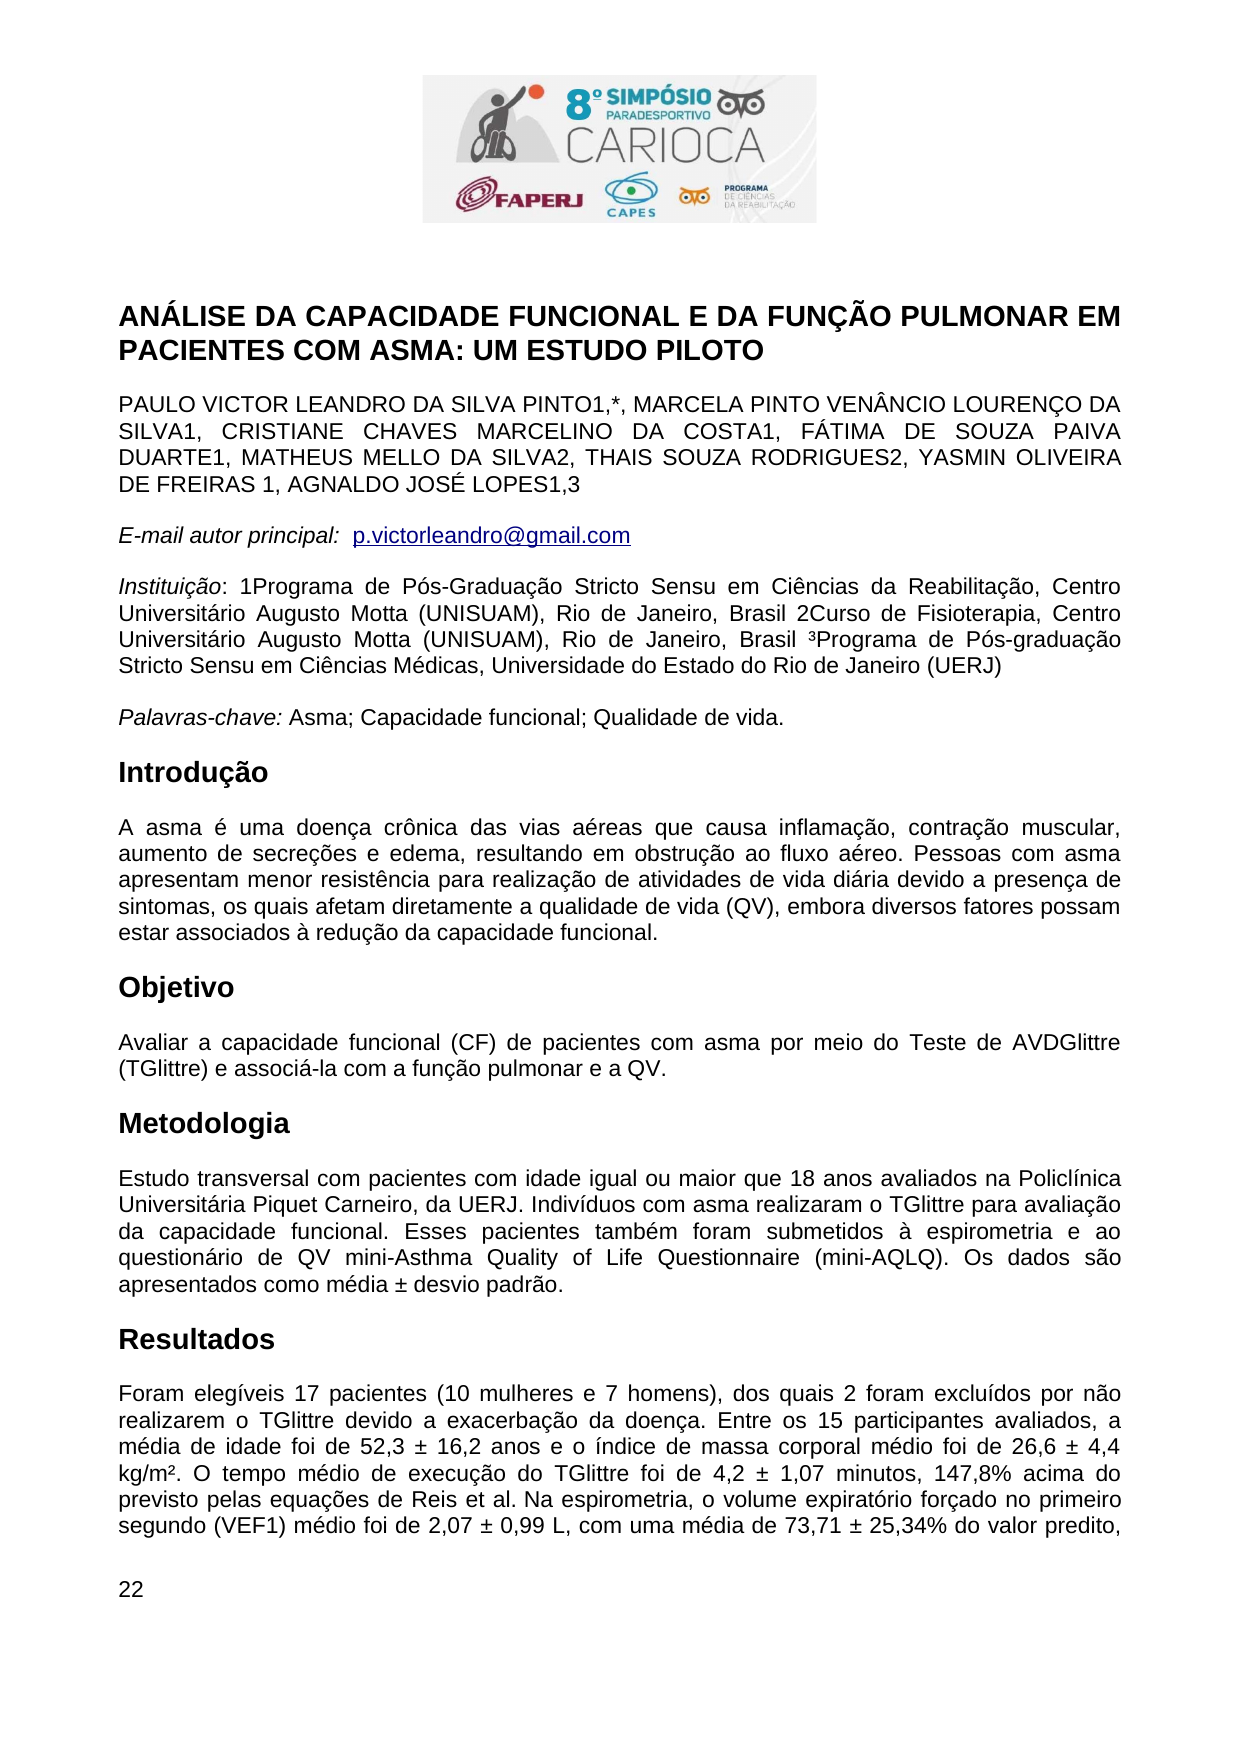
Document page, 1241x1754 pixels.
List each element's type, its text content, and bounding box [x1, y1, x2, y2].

subtitle Introdução [117, 755, 1122, 788]
subtitle Objetivo [117, 970, 1122, 1004]
subtitle ANÁLISE DA CAPACIDADE FUNCIONAL E DA FUNÇÃO PULMONAR EM PACIENTES COM ASMA: UM ESTUDO PILOTO [117, 299, 1122, 366]
text E-mail autor principal: p.victorleandro@gmail.com [118, 522, 1122, 548]
picture [422, 75, 817, 223]
text Palavras-chave: Asma; Capacidade funcional; Qualidade de vida. [118, 704, 1122, 730]
subtitle Metodologia [117, 1107, 1122, 1140]
subtitle Resultados [117, 1322, 1122, 1355]
text Instituição: 1Programa de Pós-Graduação Stricto Sensu em Ciências da Reabilitação, Centro Universitário Augusto Motta (UNISUAM), Rio de Janeiro, Brasil 2Curso de Fisioterapia, Centro Universitário Augusto Motta (UNISUAM), Rio de Janeiro, Brasil ³Programa de Pós-graduação Stricto Sensu em Ciências Médicas, Universidade do Estado do Rio de Janeiro (UERJ) [118, 573, 1122, 679]
